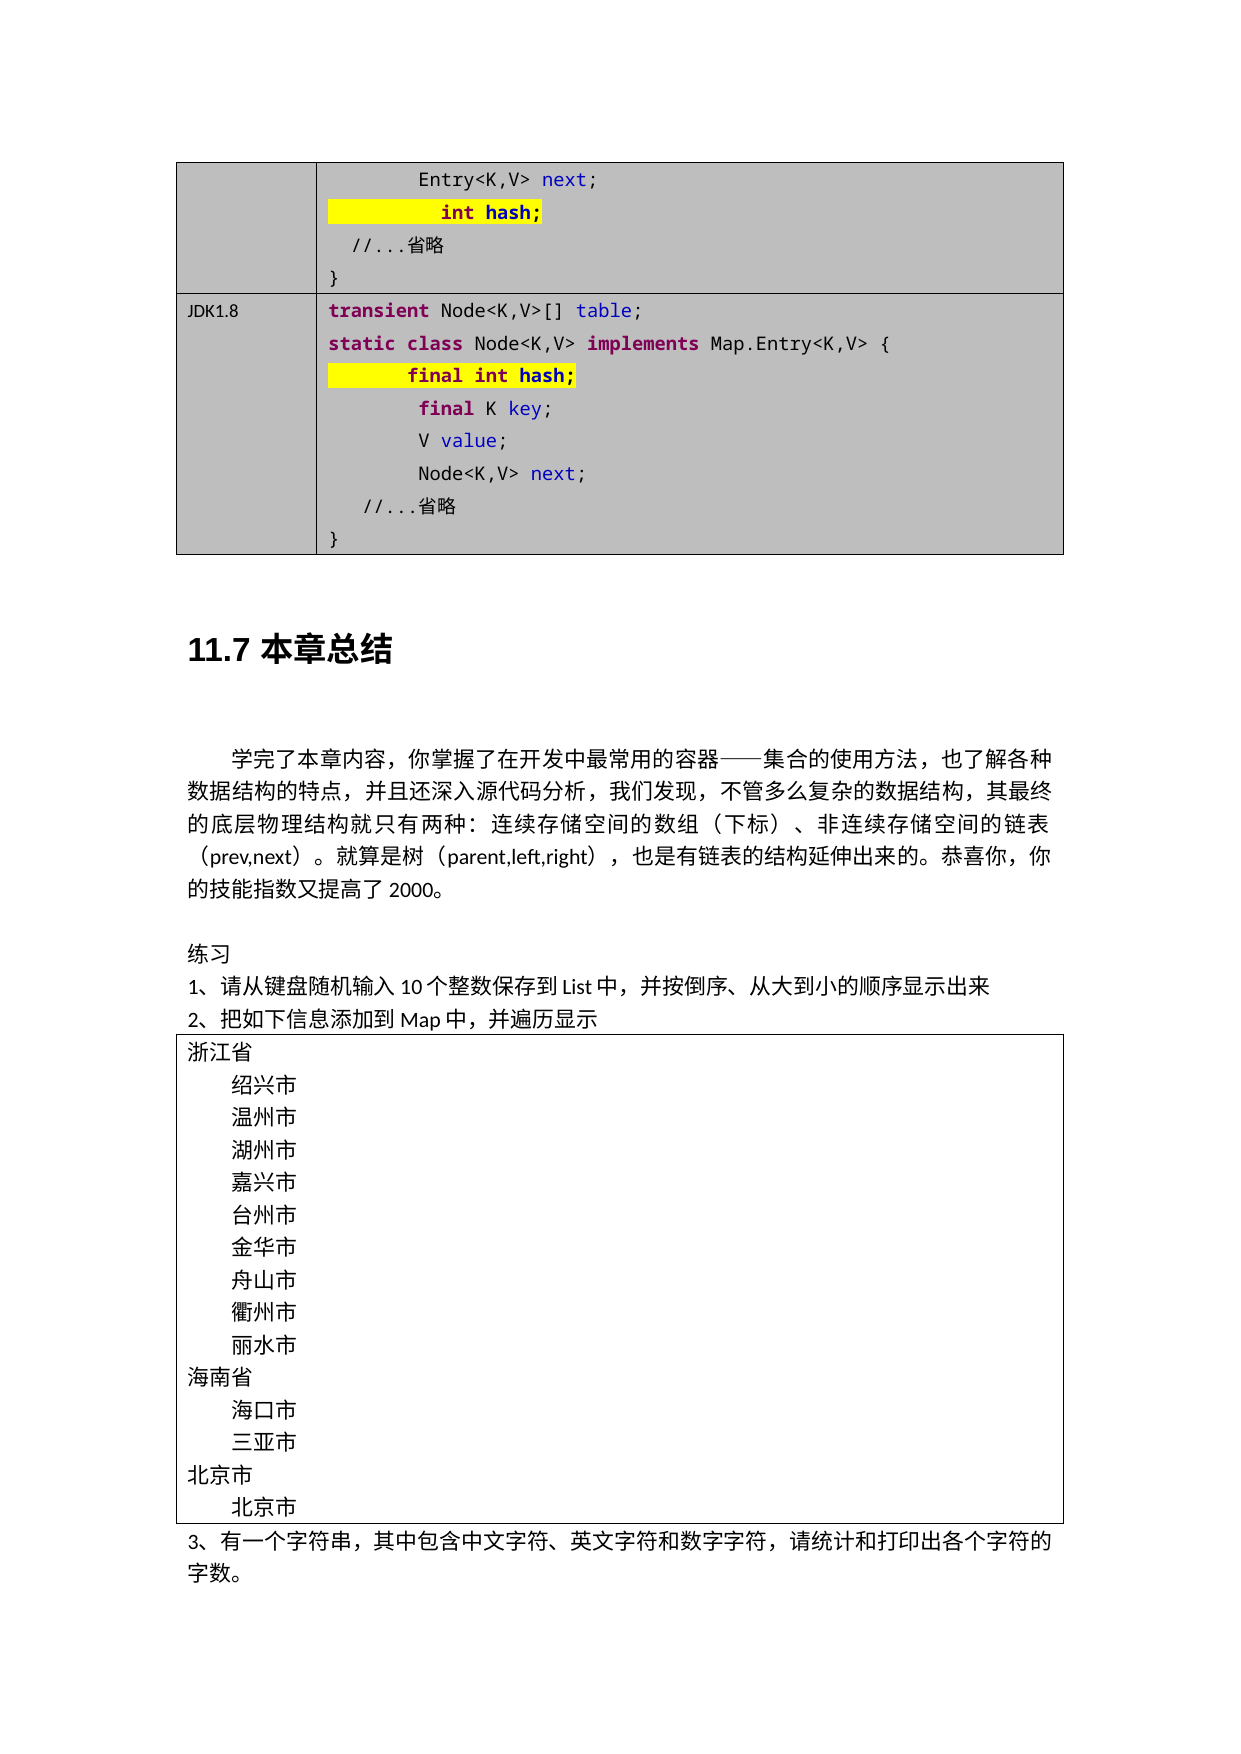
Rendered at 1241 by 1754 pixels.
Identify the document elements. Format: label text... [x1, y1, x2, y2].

table_header 浙江省 绍兴市 温州市 湖州市 嘉兴市 台州市 金华市 舟山市 衢州市 丽水市 海南省 海口市 三亚市 北京市 北京市 [177, 1035, 1063, 1522]
list 1、请从键盘随机输入10个整数保存到List中，并按倒序、从大到小的顺序显示出来 [187, 969, 1053, 1001]
table_cell transient Node<K,V>[] table; static class Node<K,V> implements Map.Entry<K,V> { final int hash; final K key; V value; Node<K,V> next; //...省略 } [317, 294, 1063, 554]
list 2、把如下信息添加到Map中，并遍历显示 [187, 1001, 1053, 1034]
list 3、有一个字符串，其中包含中文字符、英文字符和数字字符，请统计和打印出各个字符的字数。 [187, 1524, 1053, 1588]
subtitle 11.7 本章总结 [187, 615, 1053, 680]
table_cell JDK1.8 [177, 294, 316, 554]
table_header JDK1.7 [177, 163, 316, 293]
text 学完了本章内容，你掌握了在开发中最常用的容器——集合的使用方法，也了解各种数据结构的特点，并且还深入源代码分析，我们发现，不管多么复杂的数据结构，其最终的底层物理结构就只有两种：连续存储空间的数组（下标）、非连续存储空间的链表（prev,next）。就算是树（parent,left,right），也是有链表的结构延伸出来的。恭喜你，你的技能指数又提高了2000。 [187, 741, 1053, 904]
text 练习 [187, 936, 1053, 969]
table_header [317, 163, 1063, 293]
